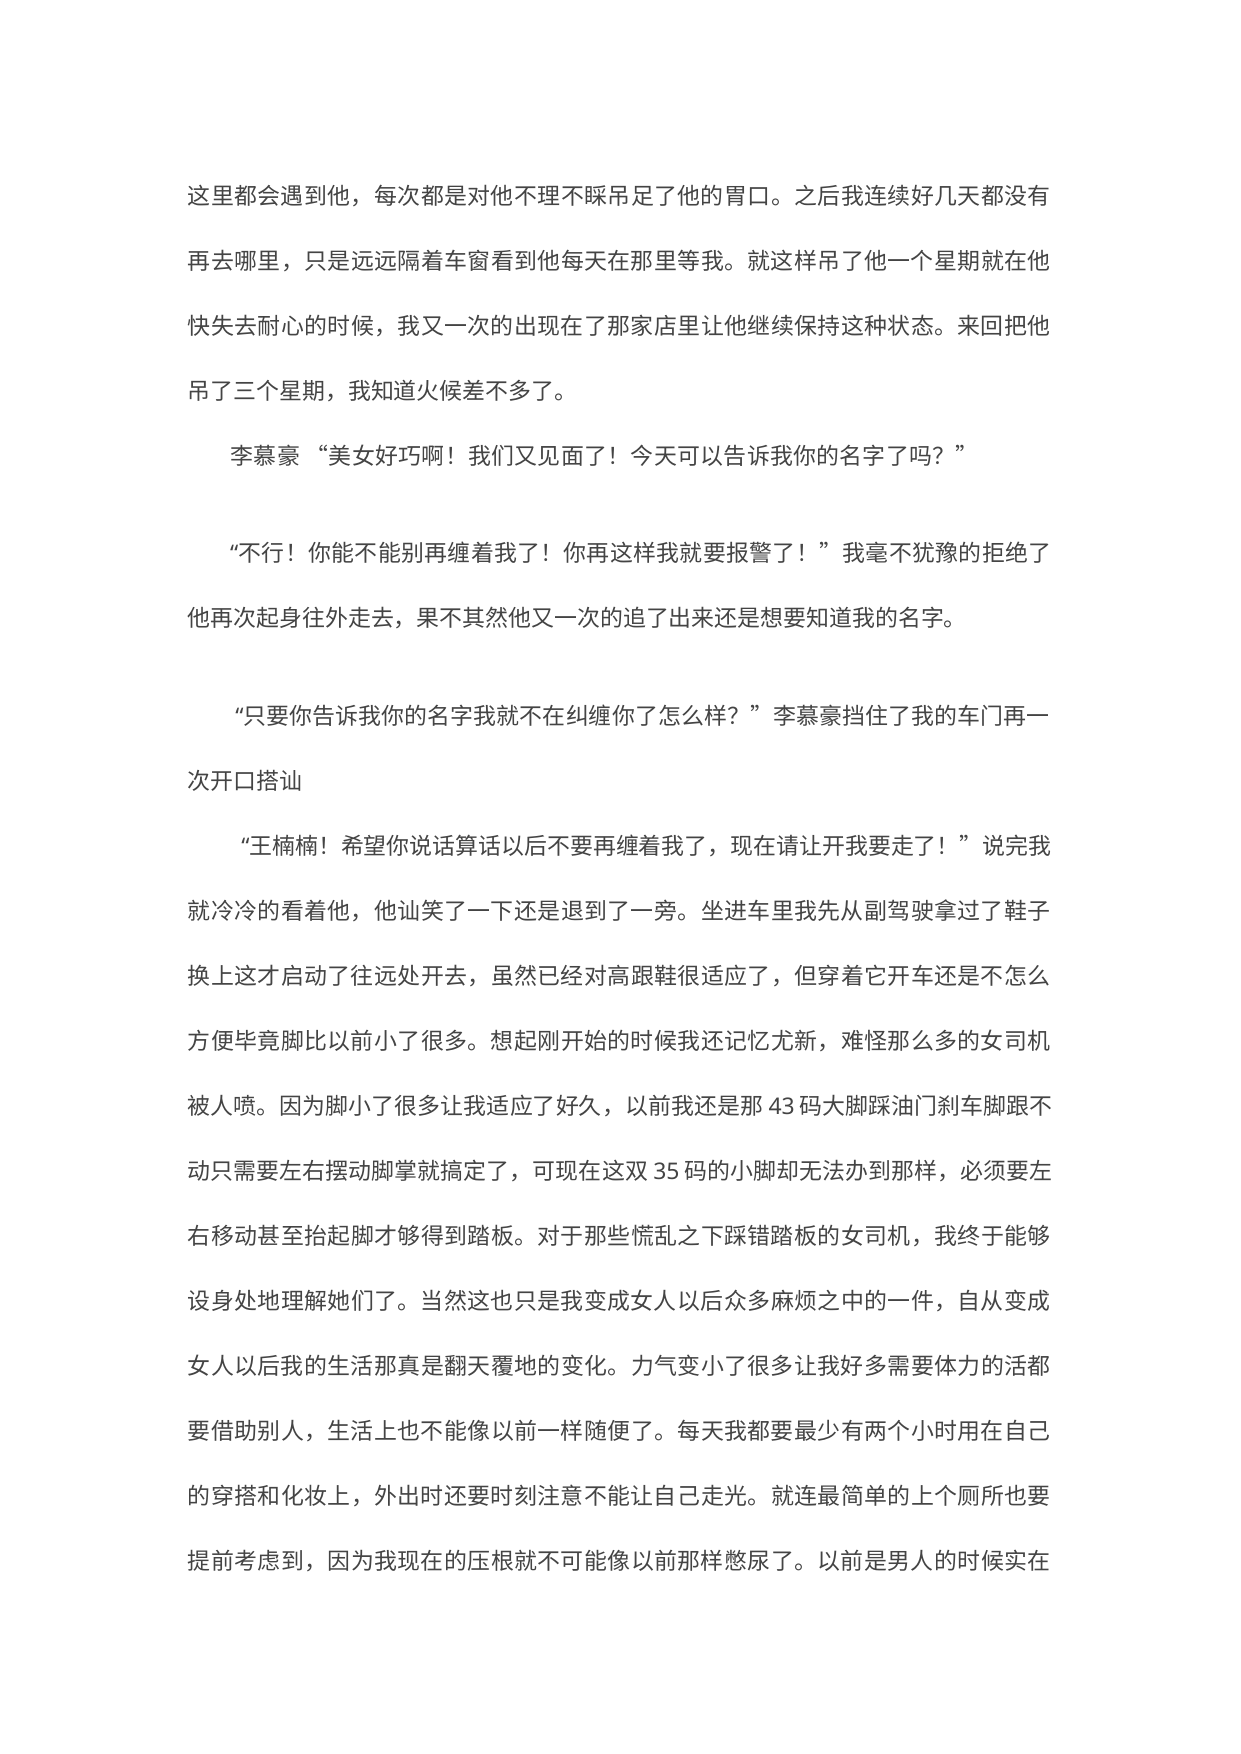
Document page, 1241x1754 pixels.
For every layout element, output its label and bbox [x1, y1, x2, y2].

text [187, 162, 1053, 1592]
